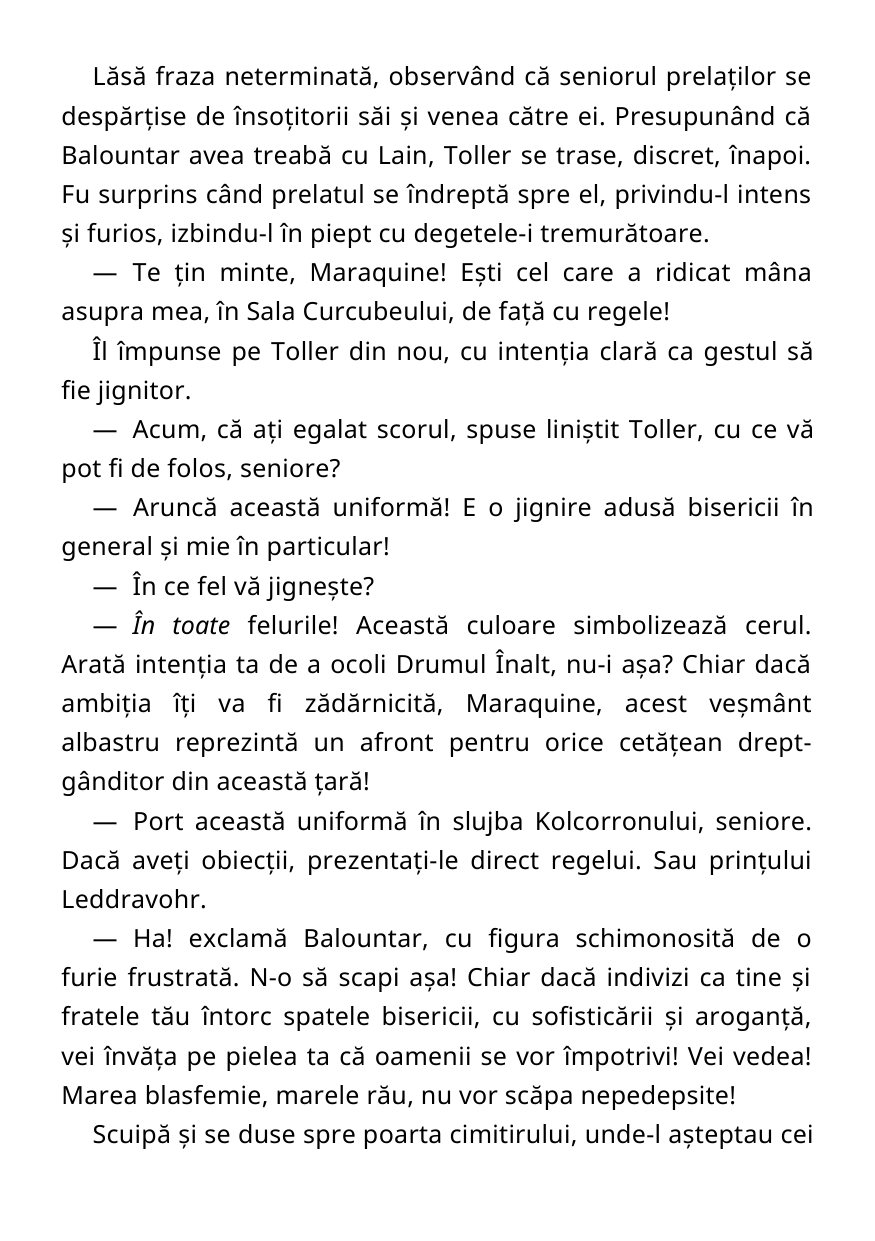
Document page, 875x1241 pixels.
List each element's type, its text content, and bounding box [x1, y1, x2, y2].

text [61, 1117, 815, 1151]
text — Port această uniformă în slujba Kolcorronului, seniore. Dacă aveţi obiecţii, prezentaţi-le direct regelui. Sau prinţului Leddravohr. [61, 803, 813, 916]
text — Aruncă această uniformă! E o jignire adusă bisericii în general şi mie în particular! [61, 490, 815, 563]
text Îl împunse pe Toller din nou, cu intenţia clară ca gestul să fie jignitor. [61, 333, 815, 406]
text — Ha! exclamă Balountar, cu figura schimonosită de o furie frustrată. N-o să scapi aşa! Chiar dacă indivizi ca tine şi fratele tău întorc spatele bisericii, cu sofisticării şi aroganţă, vei învăţa pe pielea ta că oamenii se vor împotrivi! Vei vedea! Marea blasfemie, marele rău, nu vor scăpa nepedepsite! [61, 921, 813, 1111]
text — Acum, că aţi egalat scorul, spuse liniştit Toller, cu ce vă pot fi de folos, seniore? [61, 412, 815, 485]
text Lăsă fraza neterminată, observând că seniorul prelaţilor se despărţise de însoţitorii săi şi venea către ei. Presupunând că Balountar avea treabă cu Lain, Toller se trase, discret, înapoi. Fu surprins când prelatul se îndreptă spre el, privindu-l intens şi furios, izbindu-l în piept cu degetele-i tremurătoare. [61, 59, 813, 250]
text — Te ţin minte, Maraquine! Eşti cel care a ridicat mâna asupra mea, în Sala Curcubeului, de faţă cu regele! [61, 255, 813, 328]
text — În toate felurile! Această culoare simbolizează cerul. Arată intenţia ta de a ocoli Drumul Înalt, nu-i aşa? Chiar dacă ambiţia îţi va fi zădărnicită, Maraquine, acest veşmânt albastru reprezintă un afront pentru orice cetăţean drept-gânditor din această ţară! [61, 607, 813, 798]
text — În ce fel vă jigneşte? [61, 568, 815, 602]
